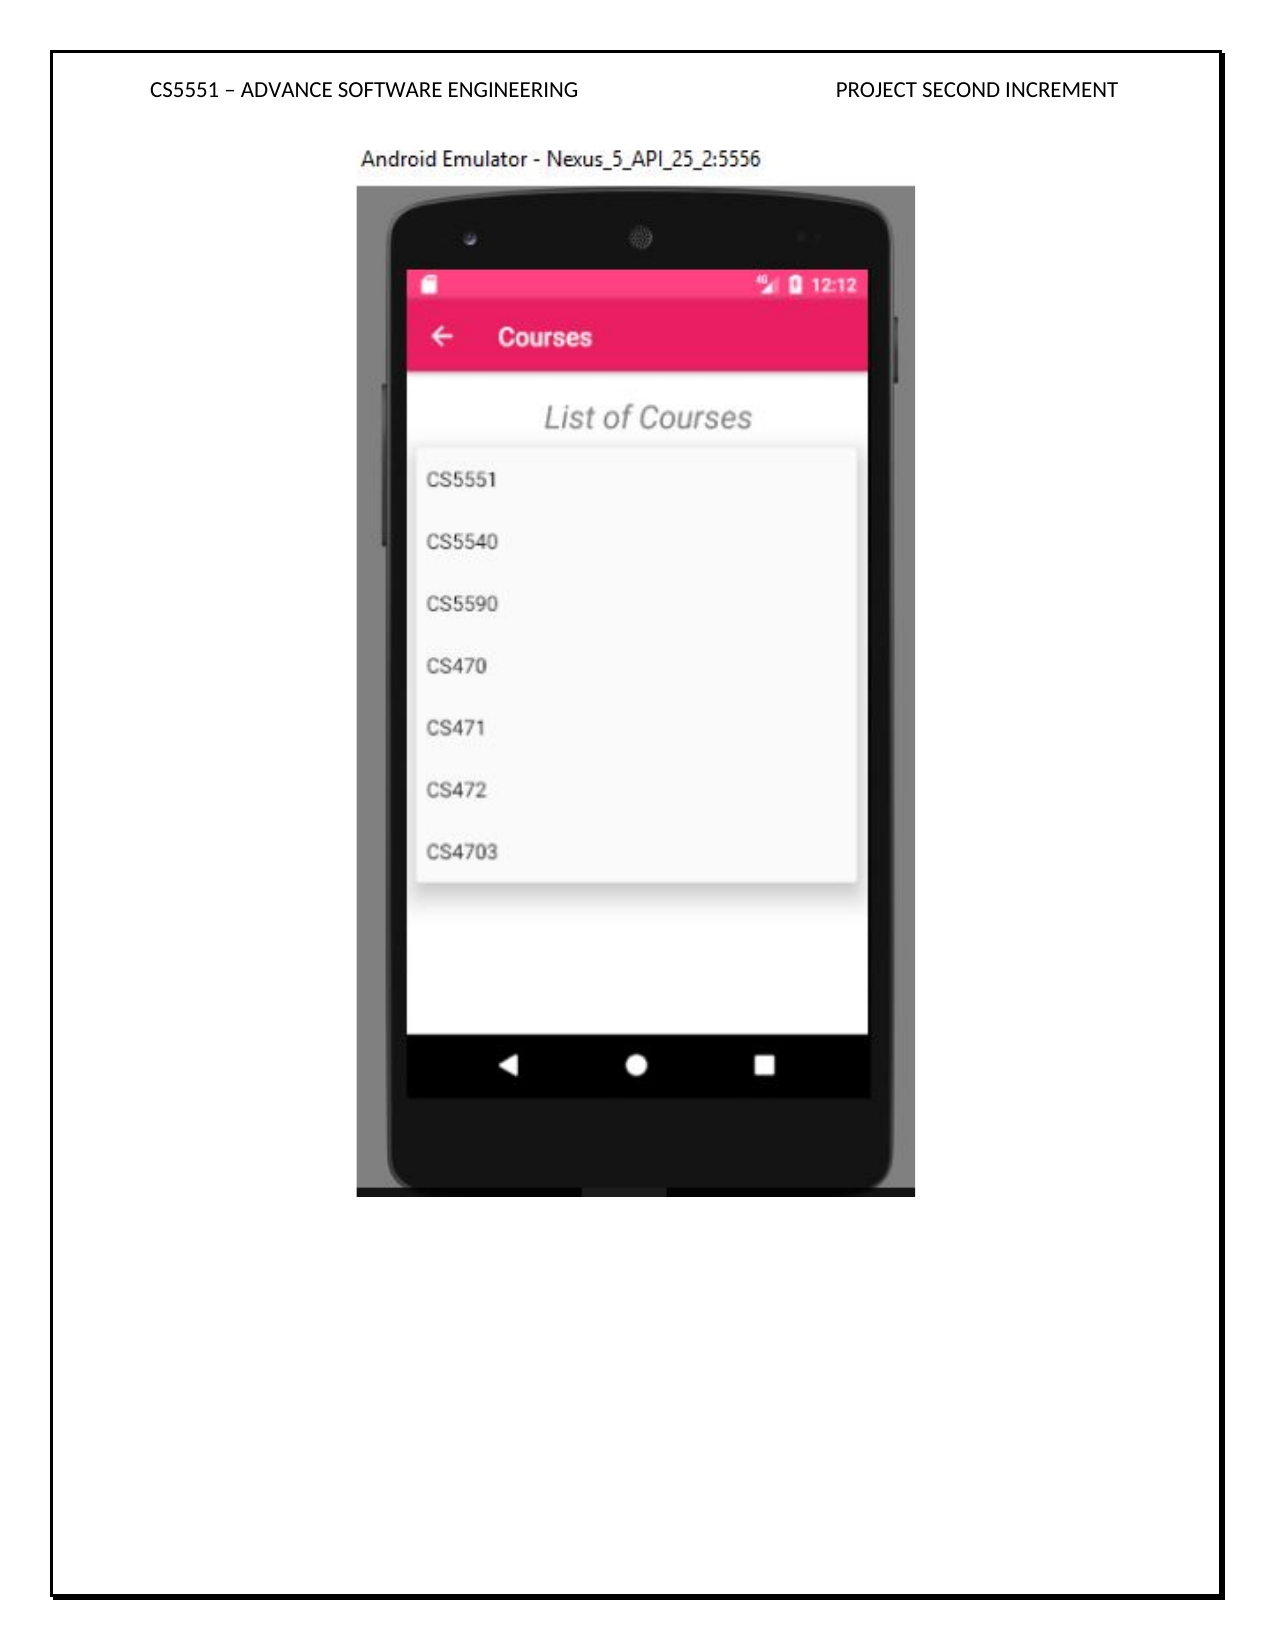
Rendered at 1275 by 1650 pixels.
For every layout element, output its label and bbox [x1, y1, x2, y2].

picture [356, 150, 916, 1197]
